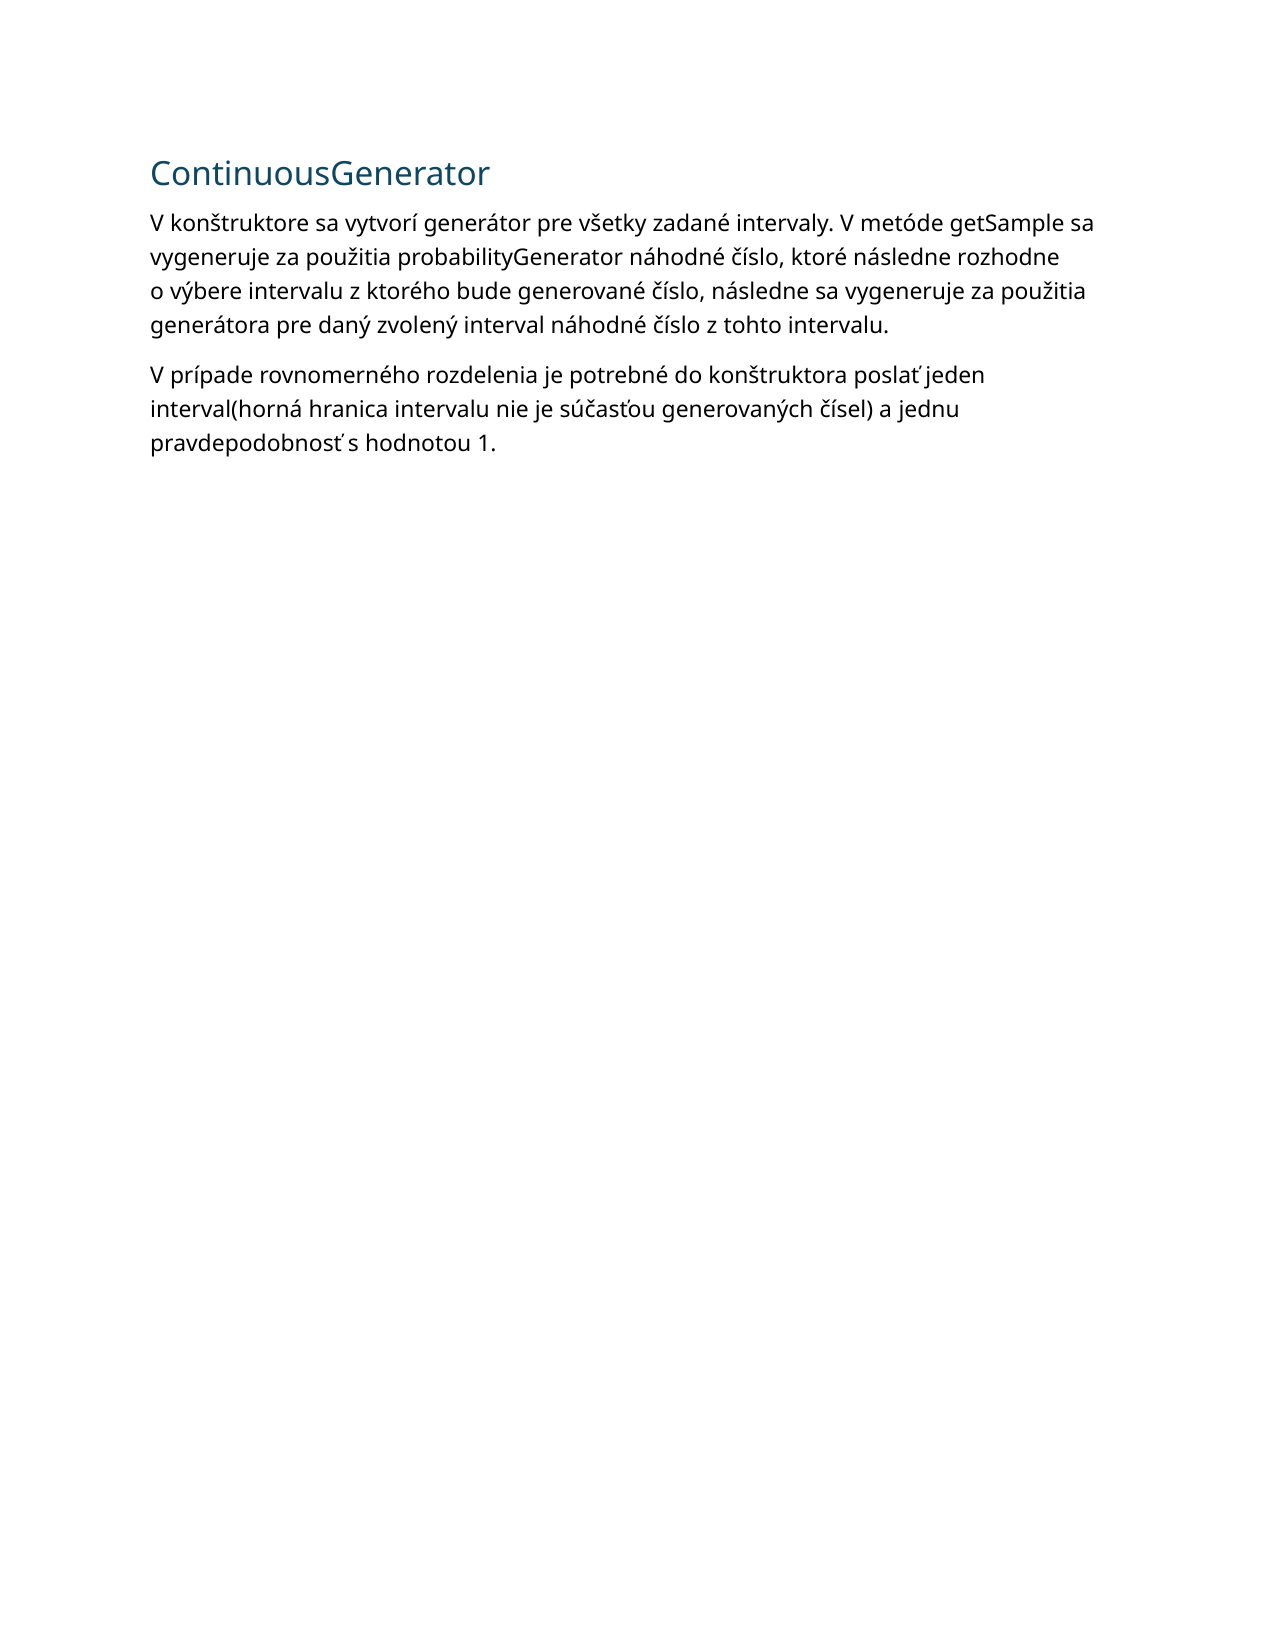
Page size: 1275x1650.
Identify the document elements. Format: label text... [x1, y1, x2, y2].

subtitle ContinuousGenerator [150, 150, 1125, 195]
text V prípade rovnomerného rozdelenia je potrebné do konštruktora poslať jeden interval(horná hranica intervalu nie je súčasťou generovaných čísel) a jednu pravdepodobnosť s hodnotou 1. [150, 359, 1125, 458]
text V konštruktore sa vytvorí generátor pre všetky zadané intervaly. V metóde getSample sa vygeneruje za použitia probabilityGenerator náhodné číslo, ktoré následne rozhodne o výbere intervalu z ktorého bude generované číslo, následne sa vygeneruje za použitia generátora pre daný zvolený interval náhodné číslo z tohto intervalu. [150, 207, 1125, 340]
